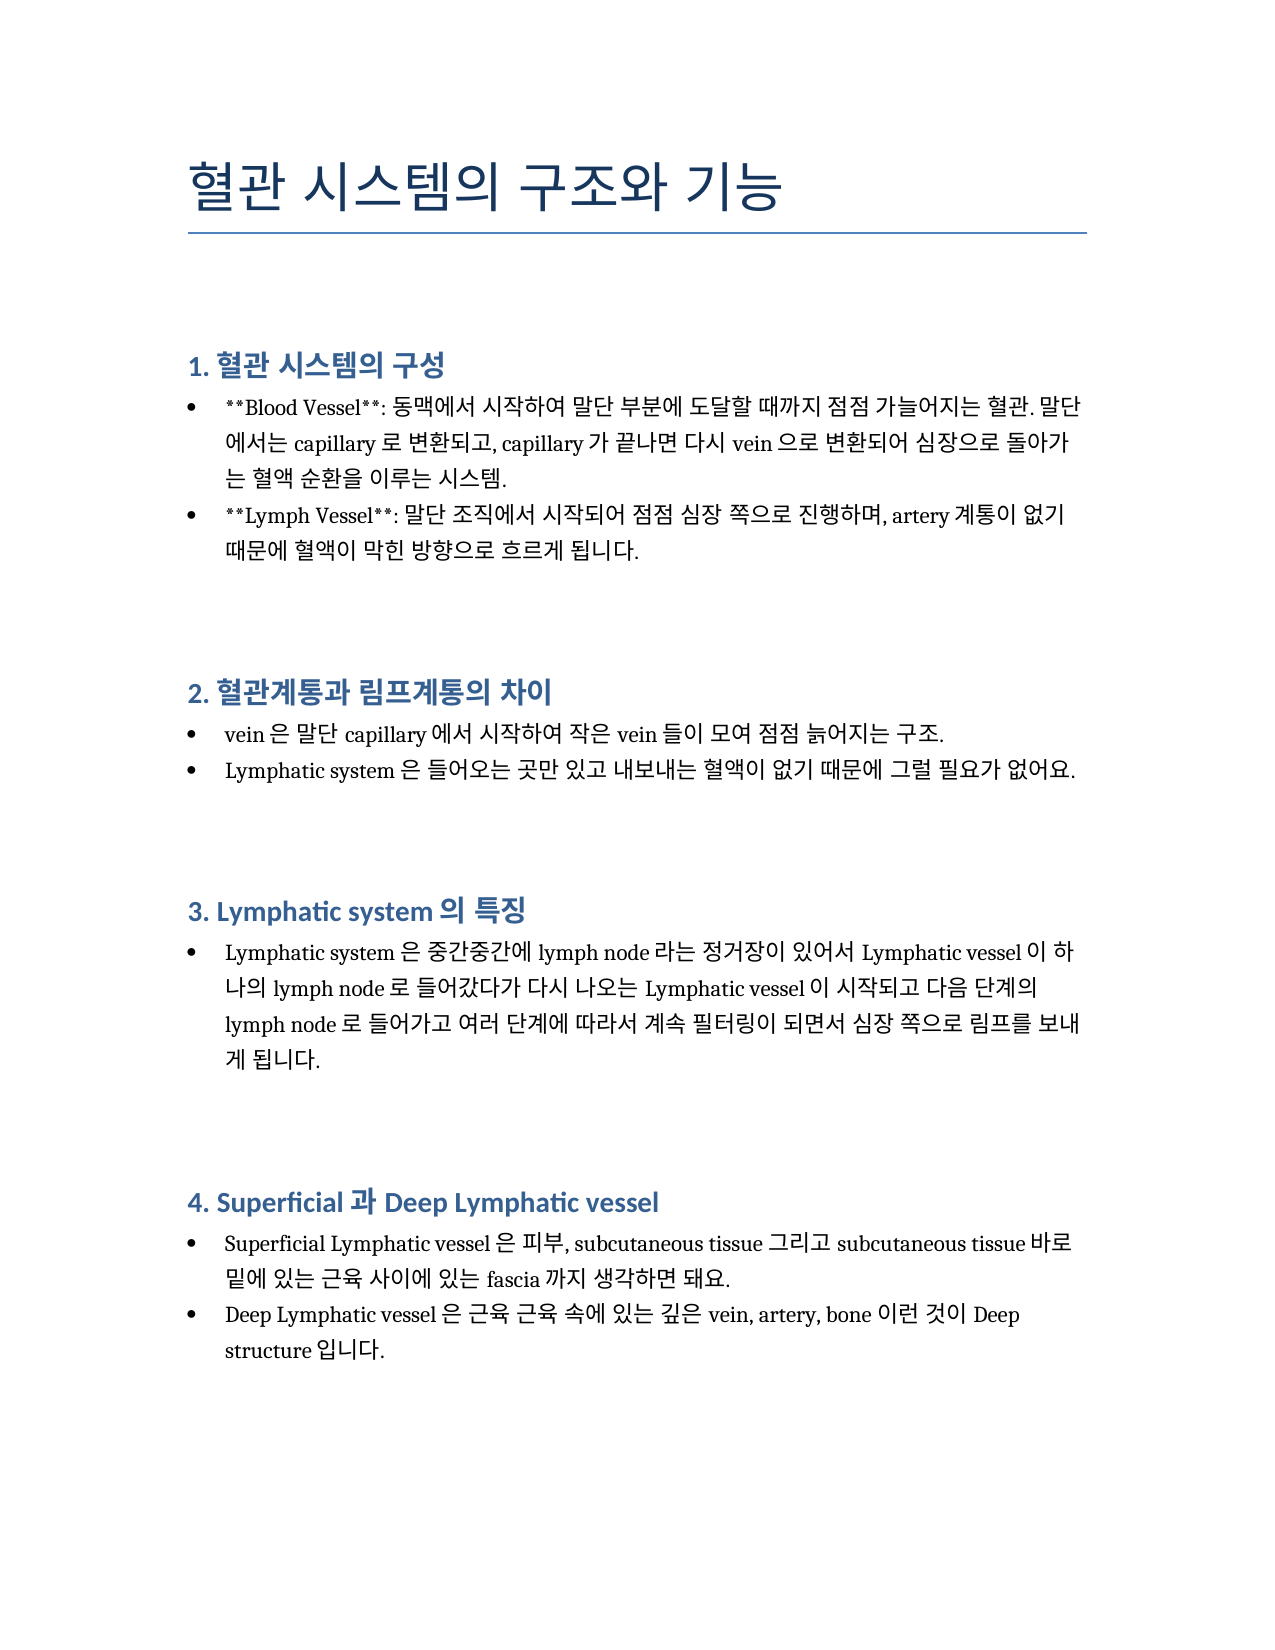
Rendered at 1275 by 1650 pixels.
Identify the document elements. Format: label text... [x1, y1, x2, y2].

subtitle 4. Superficial과 Deep Lymphatic vessel [187, 1181, 1087, 1221]
subtitle 1. 혈관 시스템의 구성 [187, 346, 1087, 385]
list vein은 말단 capillary에서 시작하여 작은 vein들이 모여 점점 늙어지는 구조. [187, 718, 1087, 749]
list Lymphatic system은 들어오는 곳만 있고 내보내는 혈액이 없기 때문에 그럴 필요가 없어요. [187, 753, 1087, 785]
list Lymphatic system은 중간중간에 lymph node라는 정거장이 있어서 Lymphatic vessel이 하나의 lymph node로 들어갔다가 다시 나오는 Lymphatic vessel이 시작되고 다음 단계의 lymph node로 들어가고 여러 단계에 따라서 계속 필터링이 되면서 심장 쪽으로 림프를 보내게 됩니다. [187, 936, 1087, 1075]
list **Lymph Vessel**: 말단 조직에서 시작되어 점점 심장 쪽으로 진행하며, artery계통이 없기 때문에 혈액이 막힌 방향으로 흐르게 됩니다. [187, 499, 1087, 566]
subtitle 3. Lymphatic system의 특징 [187, 891, 1087, 930]
list Superficial Lymphatic vessel은 피부, subcutaneous tissue 그리고 subcutaneous tissue 바로 밑에 있는 근육 사이에 있는 fascia까지 생각하면 돼요. [187, 1227, 1087, 1294]
list **Blood Vessel**: 동맥에서 시작하여 말단 부분에 도달할 때까지 점점 가늘어지는 혈관. 말단에서는 capillary로 변환되고, capillary가 끝나면 다시 vein으로 변환되어 심장으로 돌아가는 혈액 순환을 이루는 시스템. [187, 391, 1087, 494]
list Deep Lymphatic vessel은 근육 근육 속에 있는 깊은 vein, artery, bone 이런 것이 Deep structure입니다. [187, 1298, 1087, 1366]
subtitle 2. 혈관계통과 림프계통의 차이 [187, 672, 1087, 712]
title 혈관 시스템의 구조와 기능 [187, 150, 1087, 234]
